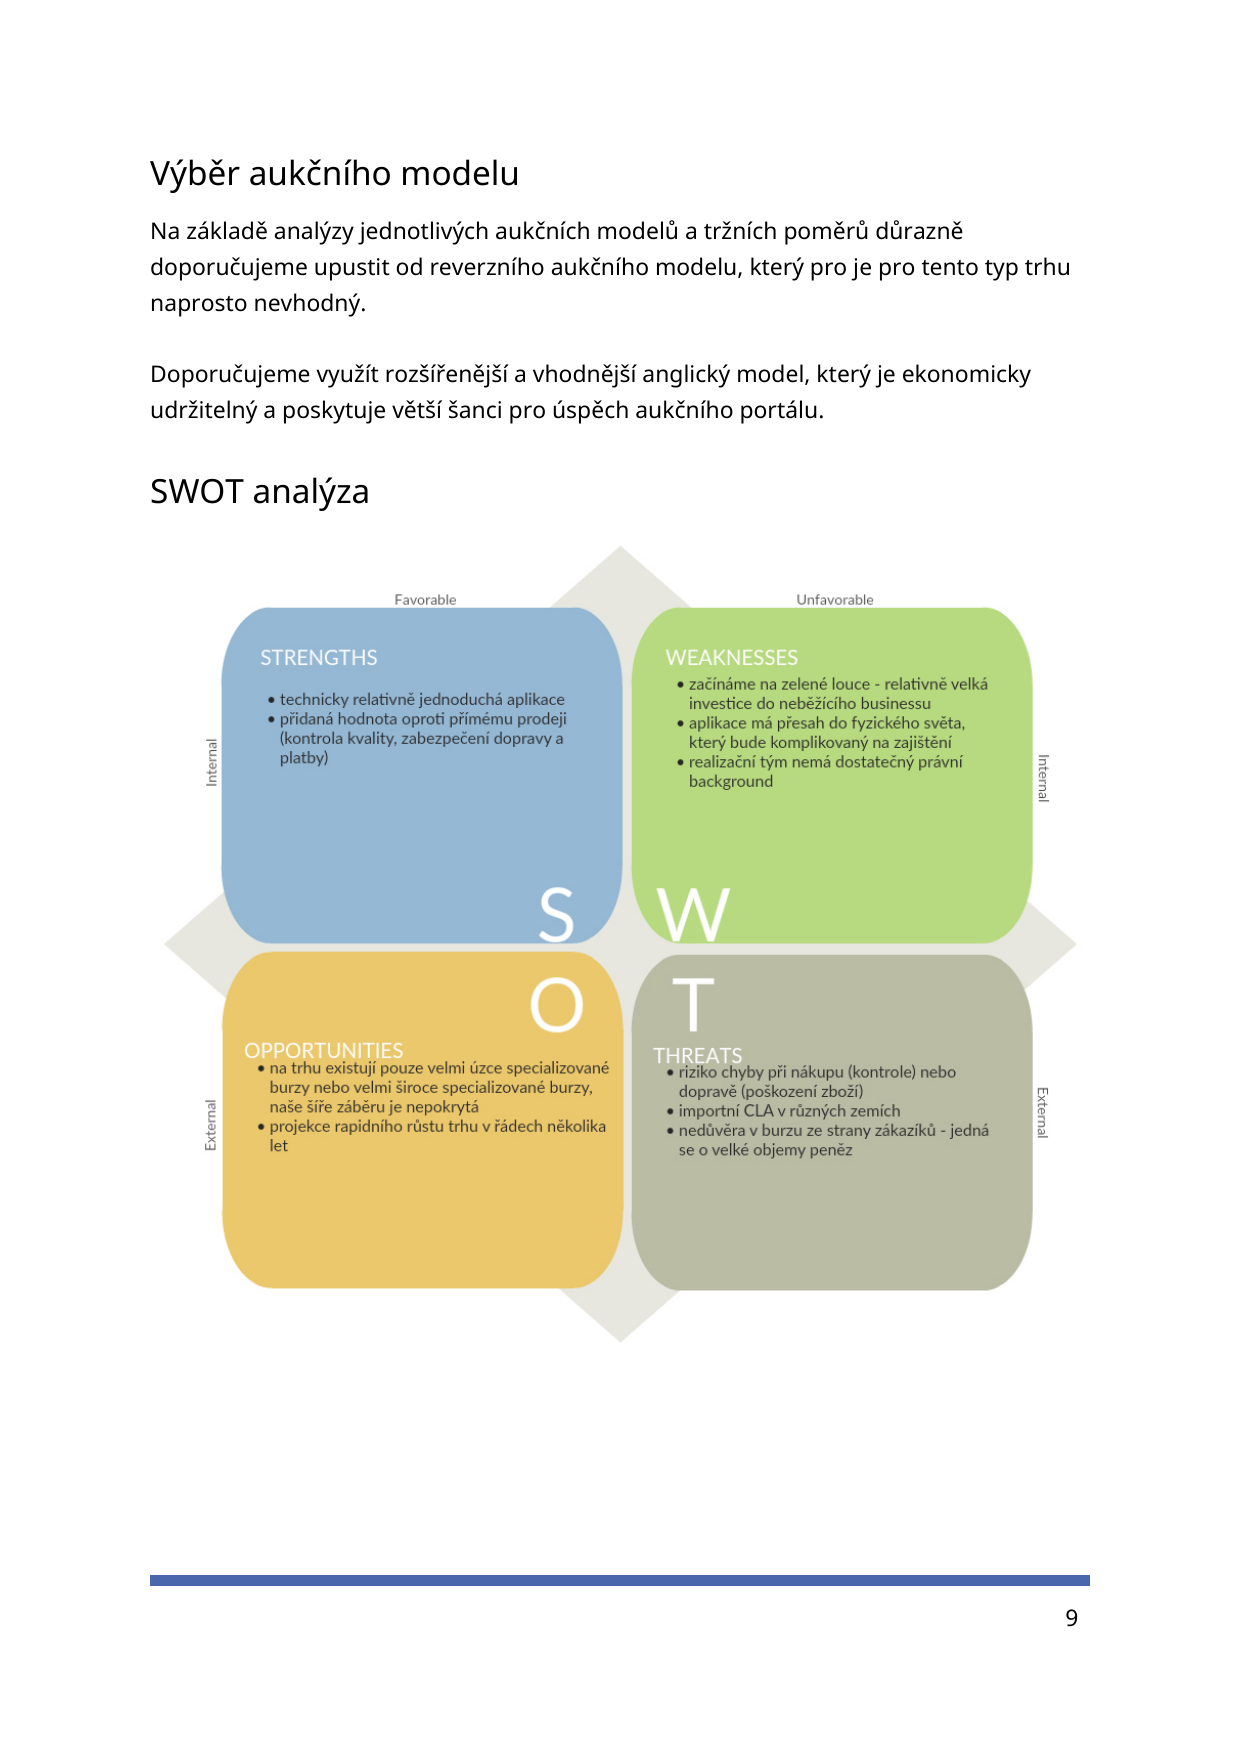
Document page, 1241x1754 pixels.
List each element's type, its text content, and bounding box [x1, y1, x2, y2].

picture [150, 532, 1091, 1356]
subtitle SWOT analýza [150, 468, 1090, 513]
text Na základě analýzy jednotlivých aukčních modelů a tržních poměrů důrazně doporučujeme upustit od reverzního aukčního modelu, který pro je pro tento typ trhu naprosto nevhodný. [150, 215, 1090, 318]
text Doporučujeme využít rozšířenější a vhodnější anglický model, který je ekonomicky udržitelný a poskytuje větší šanci pro úspěch aukčního portálu. [150, 358, 1090, 426]
subtitle Výběr aukčního modelu [150, 150, 1090, 195]
